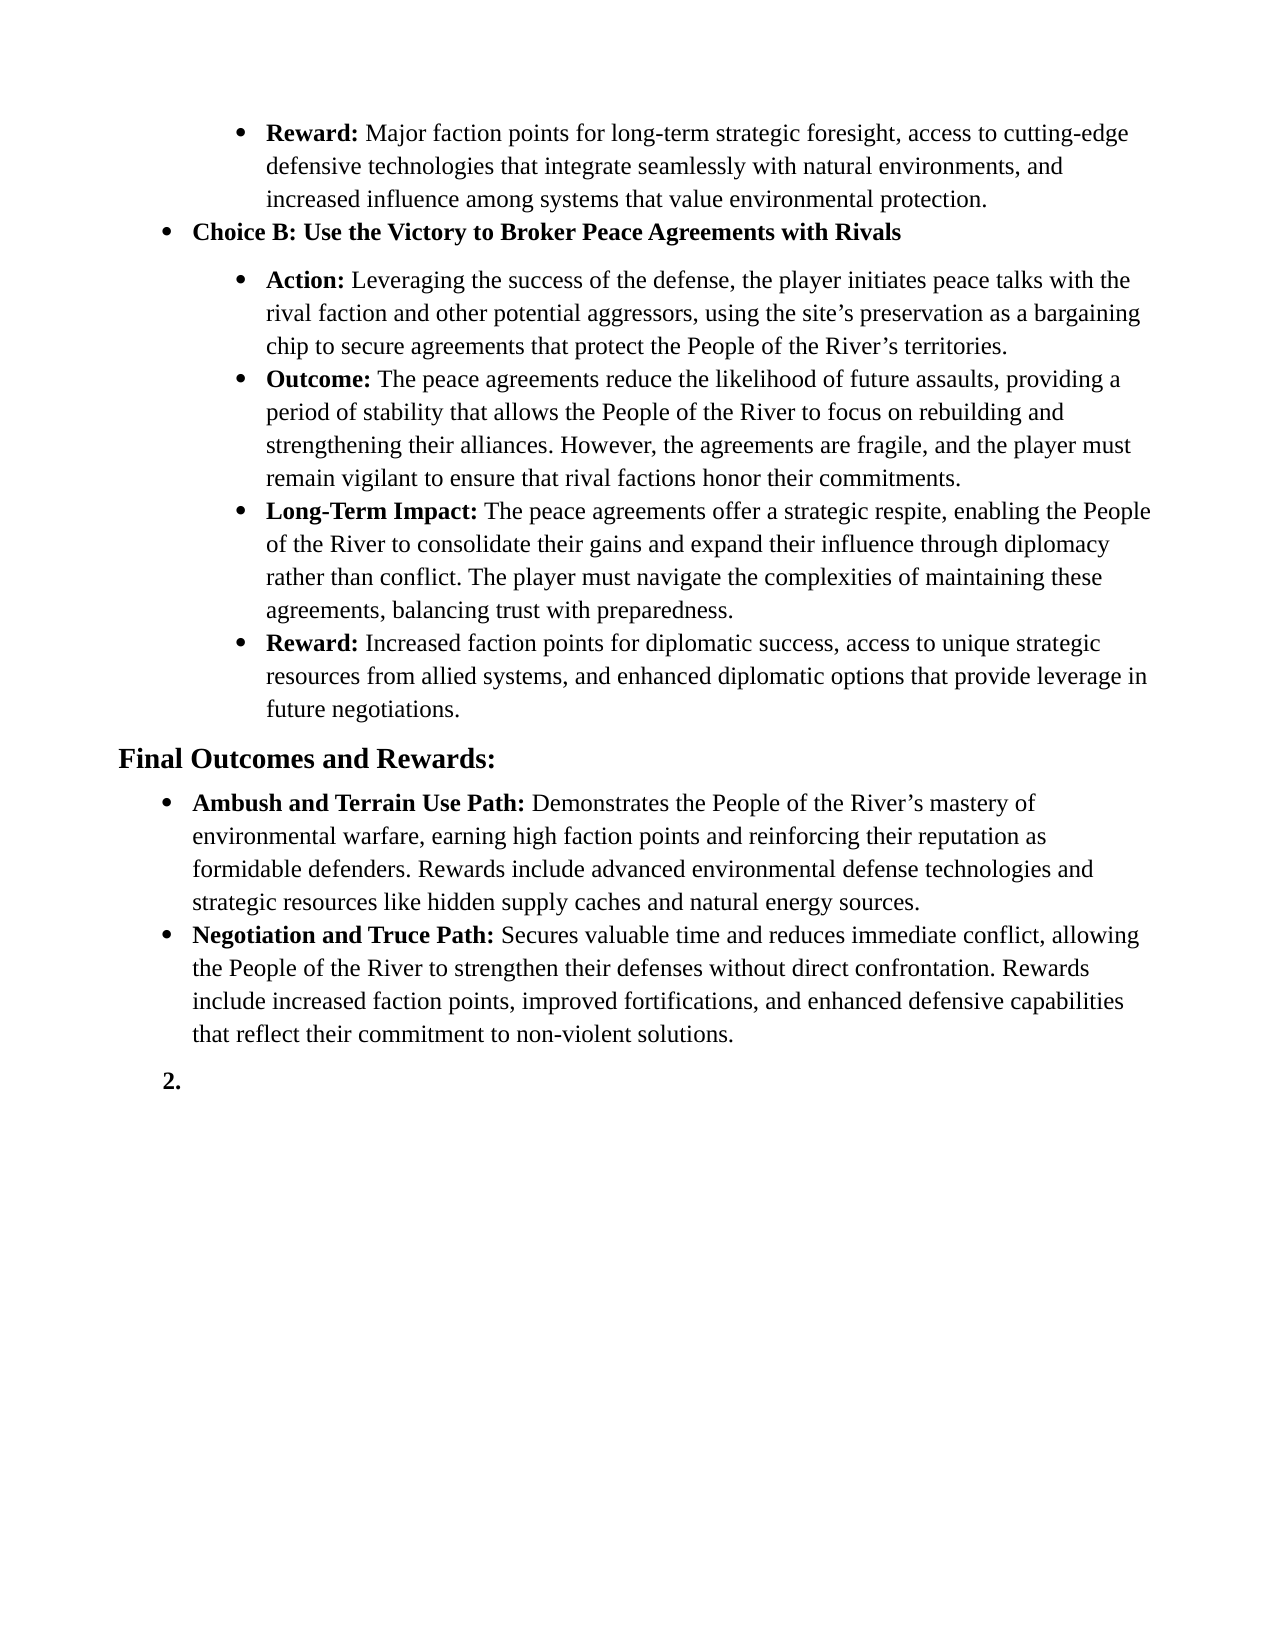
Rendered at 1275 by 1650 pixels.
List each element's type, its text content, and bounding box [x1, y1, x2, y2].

subtitle Final Outcomes and Rewards: [118, 742, 1157, 775]
list Outcome: The peace agreements reduce the likelihood of future assaults, providing a period of stability that allows the People of the River to focus on rebuilding and strengthening their alliances. However, the agreements are fragile, and the player must remain vigilant to ensure that rival factions honor their commitments. [236, 364, 1157, 492]
list Long-Term Impact: The peace agreements offer a strategic respite, enabling the People of the River to consolidate their gains and expand their influence through diplomacy rather than conflict. The player must navigate the complexities of maintaining these agreements, balancing trust with preparedness. [236, 496, 1157, 624]
list Choice B: Use the Victory to Broker Peace Agreements with Rivals [162, 217, 1157, 246]
list Negotiation and Truce Path: Secures valuable time and reduces immediate conflict, allowing the People of the River to strengthen their defenses without direct confrontation. Rewards include increased faction points, improved fortifications, and enhanced defensive capabilities that reflect their commitment to non-violent solutions. [162, 920, 1157, 1048]
list Reward: Increased faction points for diplomatic success, access to unique strategic resources from allied systems, and enhanced diplomatic options that provide leverage in future negotiations. [236, 628, 1157, 723]
list Action: Leveraging the success of the defense, the player initiates peace talks with the rival faction and other potential aggressors, using the site’s preservation as a bargaining chip to secure agreements that protect the People of the River’s territories. [236, 265, 1157, 359]
list Ambush and Terrain Use Path: Demonstrates the People of the River’s mastery of environmental warfare, earning high faction points and reinforcing their reputation as formidable defenders. Rewards include advanced environmental defense technologies and strategic resources like hidden supply caches and natural energy sources. [162, 788, 1157, 916]
list Reward: Major faction points for long-term strategic foresight, access to cutting-edge defensive technologies that integrate seamlessly with natural environments, and increased influence among systems that value environmental protection. [236, 118, 1157, 213]
